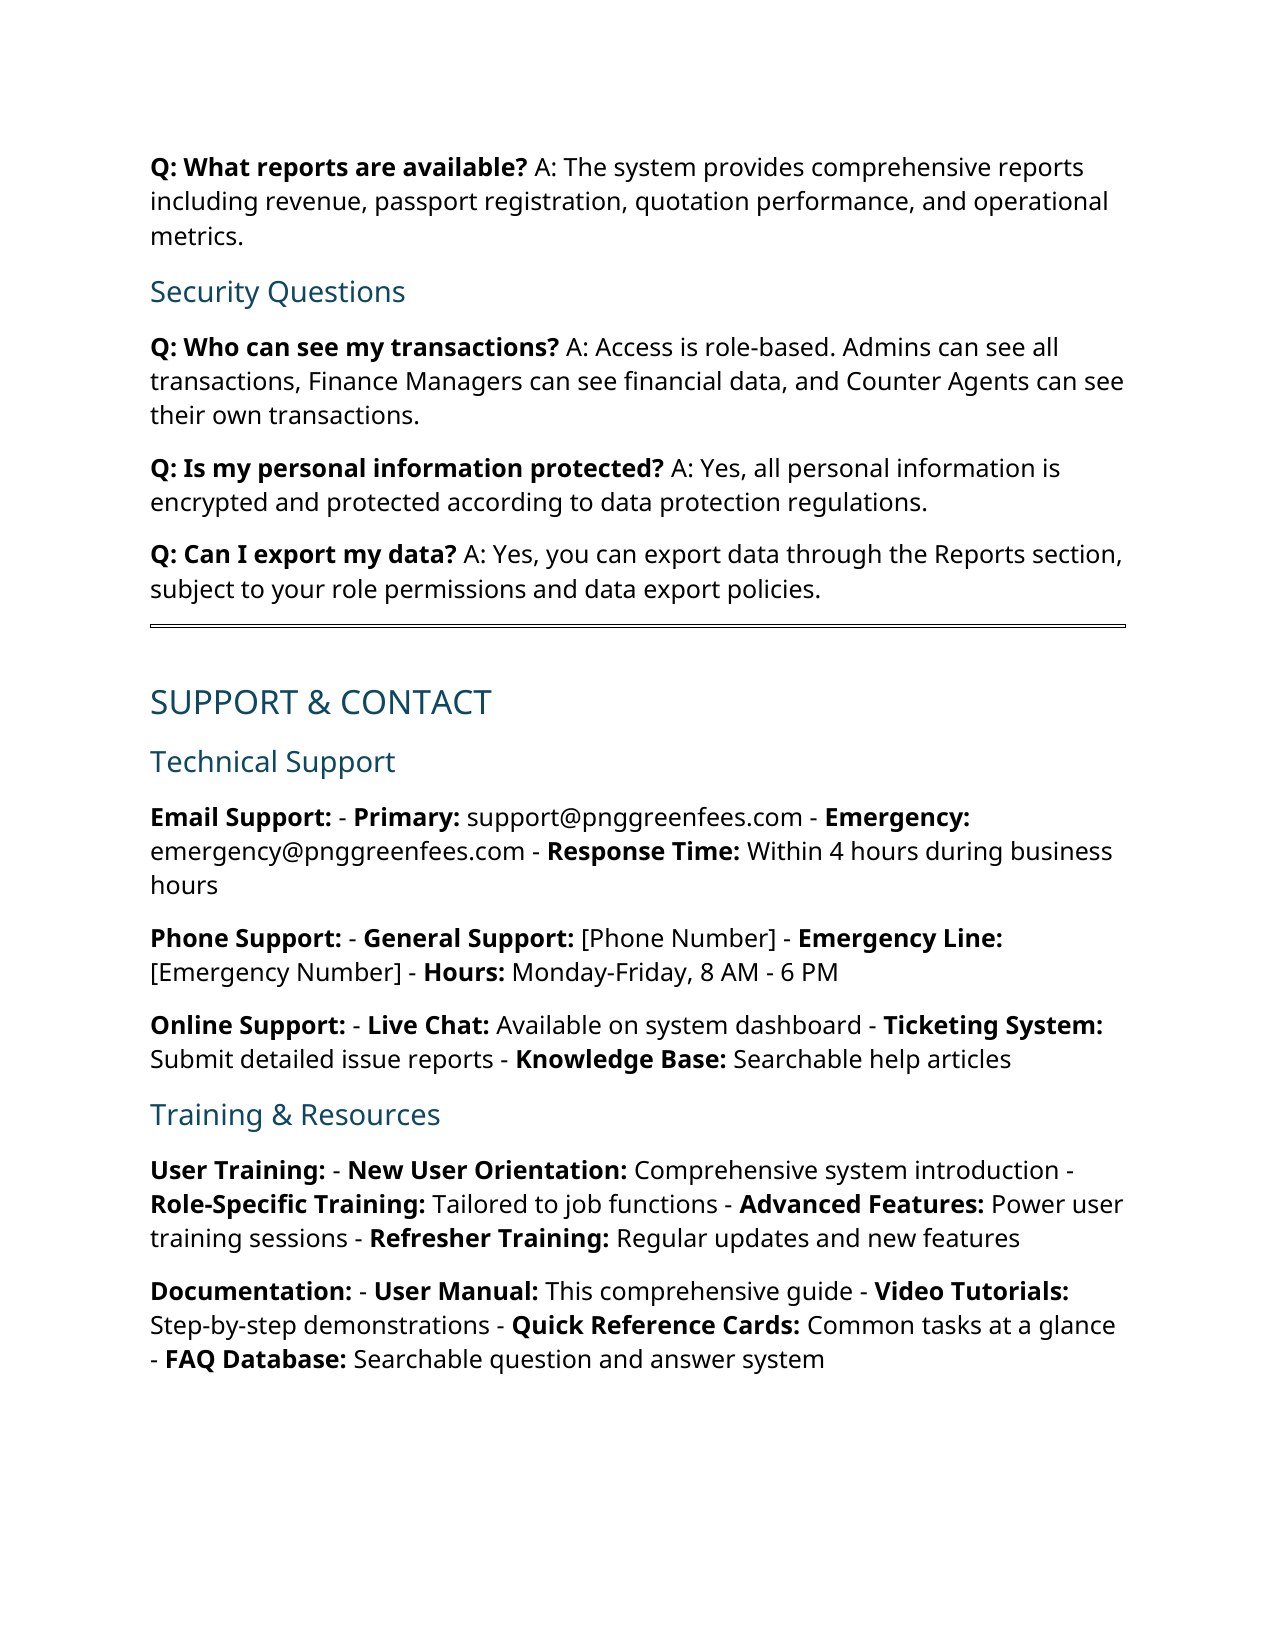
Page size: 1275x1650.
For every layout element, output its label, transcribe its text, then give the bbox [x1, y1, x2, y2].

subtitle Security Questions [150, 271, 1125, 311]
text Phone Support: - General Support: [Phone Number] - Emergency Line: [Emergency Number] - Hours: Monday-Friday, 8 AM - 6 PM [150, 920, 1125, 988]
text Online Support: - Live Chat: Available on system dashboard - Ticketing System: Submit detailed issue reports - Knowledge Base: Searchable help articles [150, 1007, 1125, 1075]
text Q: Is my personal information protected? A: Yes, all personal information is encrypted and protected according to data protection regulations. [150, 450, 1125, 518]
text Q: Who can see my transactions? A: Access is role-based. Admins can see all transactions, Finance Managers can see financial data, and Counter Agents can see their own transactions. [150, 329, 1125, 432]
text Email Support: - Primary: support@pnggreenfees.com - Emergency: emergency@pnggreenfees.com - Response Time: Within 4 hours during business hours [150, 799, 1125, 902]
subtitle Training & Resources [150, 1094, 1125, 1134]
text User Training: - New User Orientation: Comprehensive system introduction - Role-Specific Training: Tailored to job functions - Advanced Features: Power user training sessions - Refresher Training: Regular updates and new features [150, 1153, 1125, 1255]
subtitle SUPPORT & CONTACT [150, 679, 1125, 724]
text Q: Can I export my data? A: Yes, you can export data through the Reports section, subject to your role permissions and data export policies. [150, 537, 1125, 605]
text Q: What reports are available? A: The system provides comprehensive reports including revenue, passport registration, quotation performance, and operational metrics. [150, 150, 1125, 252]
text Documentation: - User Manual: This comprehensive guide - Video Tutorials: Step-by-step demonstrations - Quick Reference Cards: Common tasks at a glance - FAQ Database: Searchable question and answer system [150, 1273, 1125, 1376]
subtitle Technical Support [150, 741, 1125, 781]
